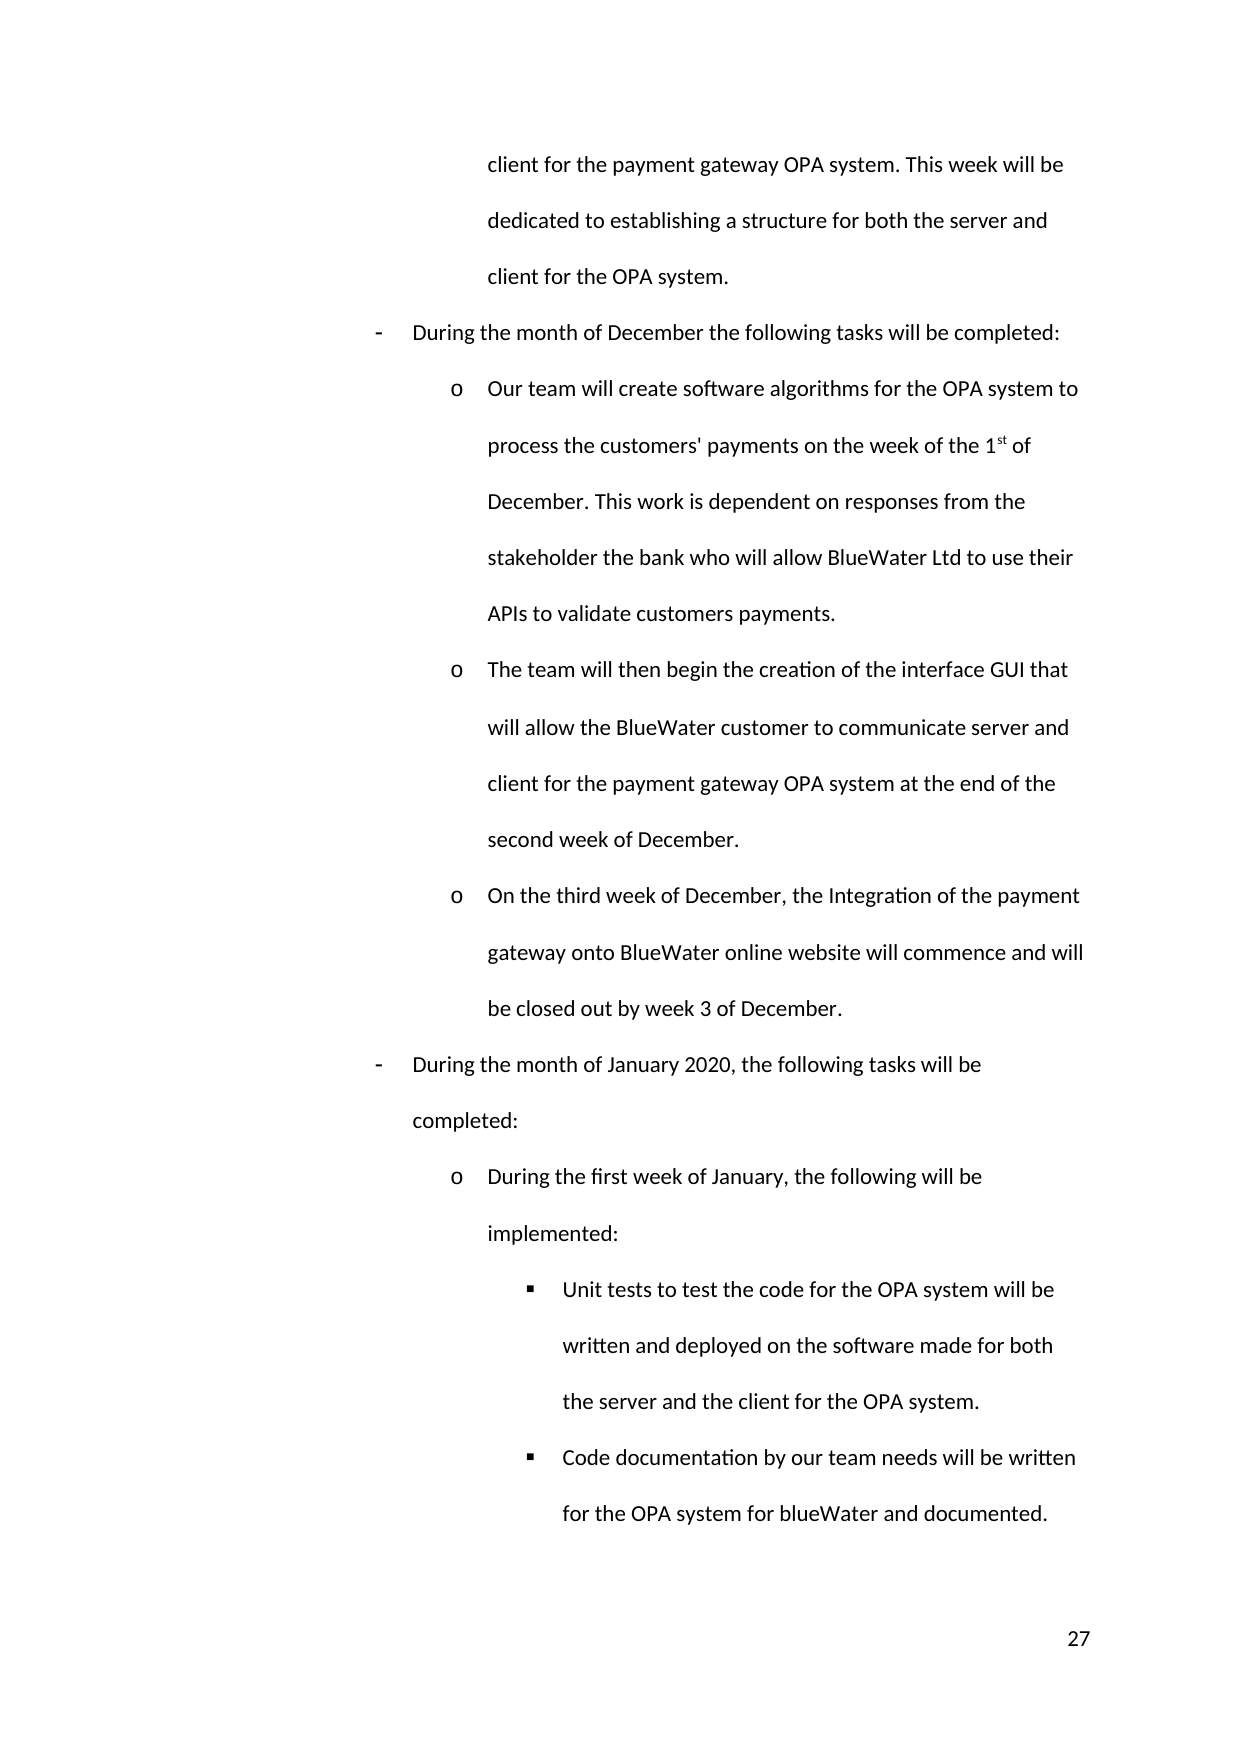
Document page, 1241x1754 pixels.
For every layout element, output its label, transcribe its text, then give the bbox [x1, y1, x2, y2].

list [450, 150, 1090, 290]
list During the month of January 2020, the following tasks will be completed: [375, 1050, 1090, 1134]
list During the month of December the following tasks will be completed: [375, 318, 1090, 346]
list During the first week of January, the following will be implemented: [450, 1162, 1090, 1247]
list Code documentation by our team needs will be written for the OPA system for blueWater and documented. [525, 1443, 1090, 1528]
list The team will then begin the creation of the interface GUI that will allow the BlueWater customer to communicate server and client for the payment gateway OPA system at the end of the second week of December. [450, 656, 1090, 853]
list Unit tests to test the code for the OPA system will be written and deployed on the software made for both the server and the client for the OPA system. [525, 1275, 1090, 1416]
list On the third week of December, the Integration of the payment gateway onto BlueWater online website will commence and will be closed out by week 3 of December. [450, 881, 1090, 1022]
list Our team will create software algorithms for the OPA system to process the customers' payments on the week of the 1st of December. This work is dependent on responses from the stakeholder the bank who will allow BlueWater Ltd to use their APIs to validate customers payments. [450, 374, 1090, 627]
